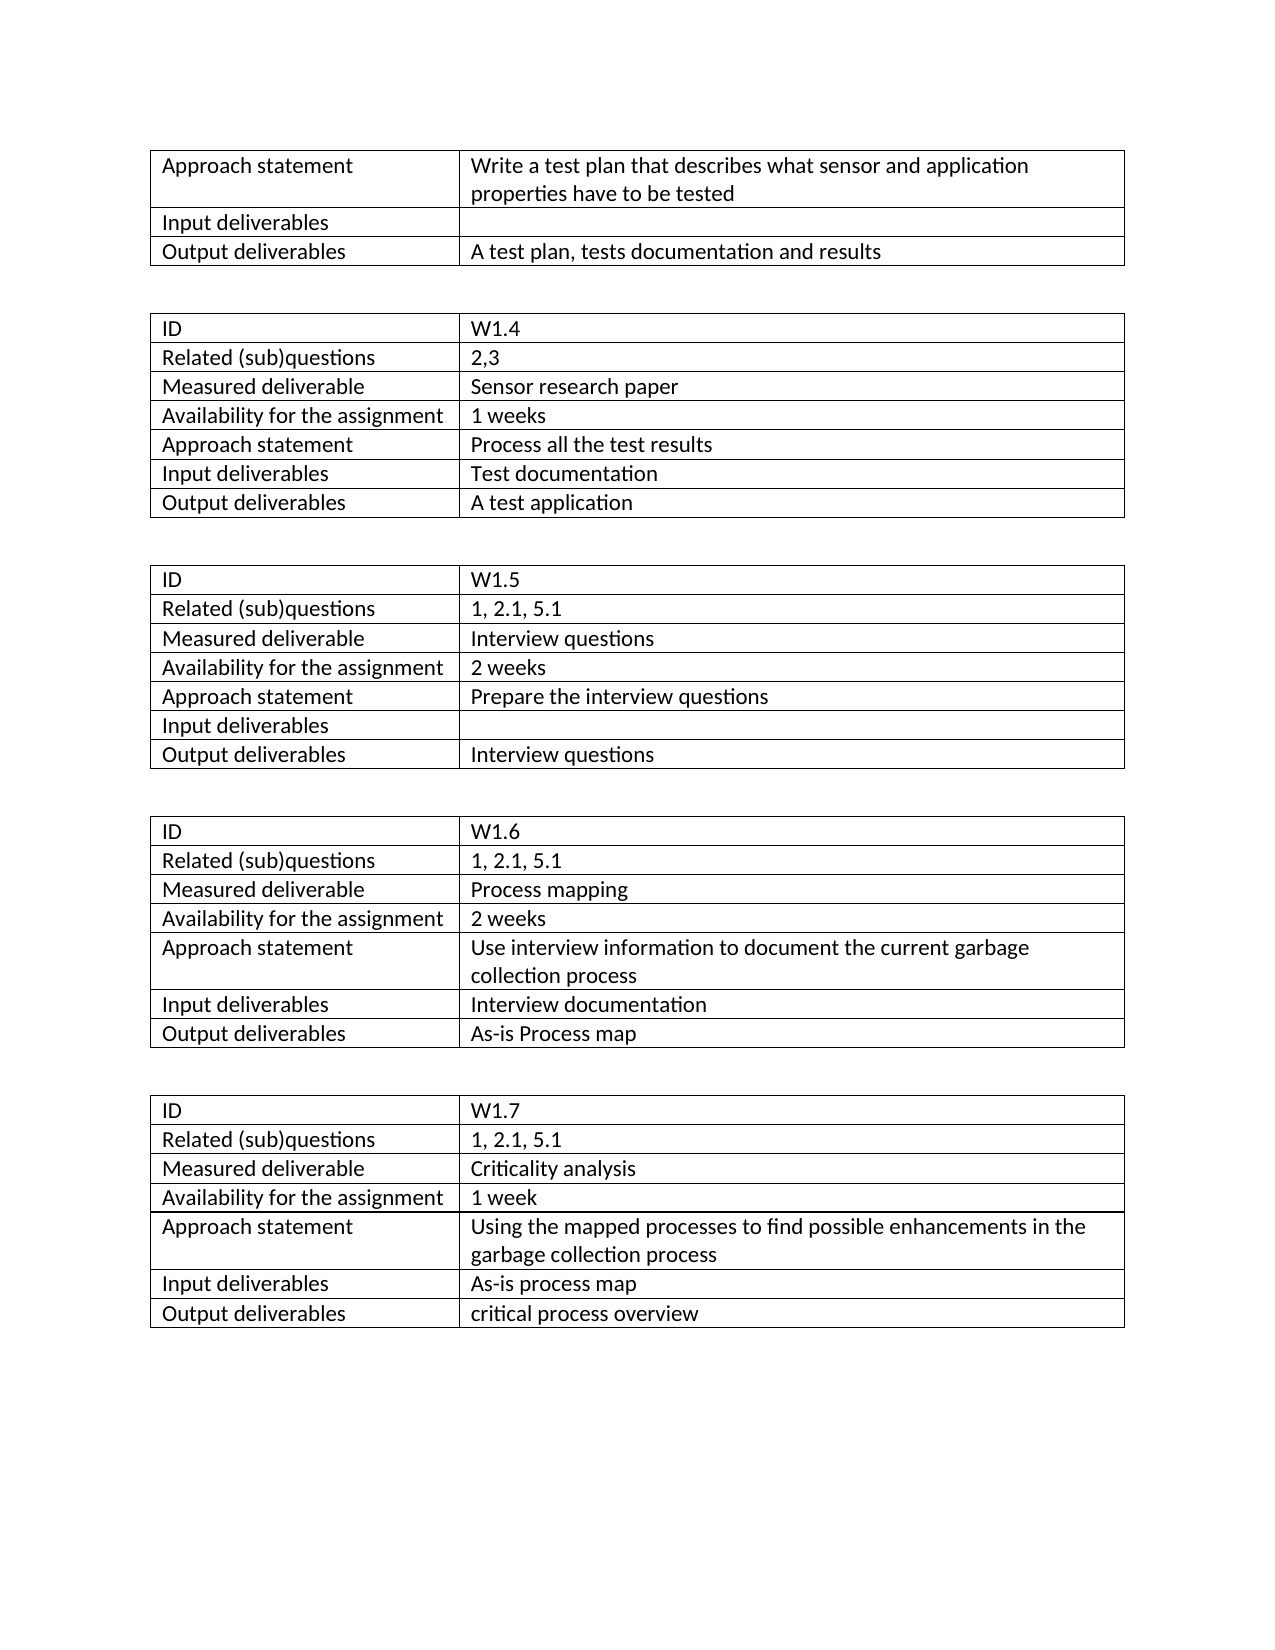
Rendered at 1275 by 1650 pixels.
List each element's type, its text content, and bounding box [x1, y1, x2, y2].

table_cell [460, 208, 1124, 236]
table_cell Related (sub)questions [151, 595, 459, 623]
table_cell Output deliverables [151, 1019, 459, 1047]
table_cell 1, 2.1, 5.1 [460, 846, 1124, 874]
table_header W1.5 [460, 566, 1124, 593]
table_cell 2 weeks [460, 904, 1124, 932]
table_cell [460, 711, 1124, 739]
table_cell Input deliverables [151, 460, 459, 487]
table_header ID [151, 1096, 459, 1124]
table_cell Using the mapped processes to find possible enhancements in the garbage collection process [460, 1213, 1124, 1268]
table_cell Measured deliverable [151, 372, 459, 400]
table_cell Sensor research paper [460, 372, 1124, 400]
table_cell critical process overview [460, 1299, 1124, 1327]
table_cell Availability for the assignment [151, 401, 459, 429]
table_cell 1, 2.1, 5.1 [460, 1125, 1124, 1153]
table_cell Write a test plan that describes what sensor and application properties have to be tested [460, 151, 1124, 207]
table_cell As-is Process map [460, 1019, 1124, 1047]
table_cell Test documentation [460, 460, 1124, 487]
table_cell Prepare the interview questions [460, 682, 1124, 710]
table_cell A test application [460, 489, 1124, 517]
table_cell Availability for the assignment [151, 653, 459, 681]
table_header ID [151, 817, 459, 845]
table_header W1.4 [460, 314, 1124, 342]
table_cell Related (sub)questions [151, 846, 459, 874]
table_header W1.6 [460, 817, 1124, 845]
table_cell Interview questions [460, 740, 1124, 768]
table_cell Measured deliverable [151, 875, 459, 903]
table_header W1.7 [460, 1096, 1124, 1124]
table_cell Availability for the assignment [151, 904, 459, 932]
table_cell 2,3 [460, 343, 1124, 371]
table_cell Approach statement [151, 1213, 459, 1268]
table_cell 1 weeks [460, 401, 1124, 429]
table_cell Interview documentation [460, 990, 1124, 1018]
table_cell Availability for the assignment [151, 1184, 459, 1211]
table_cell Output deliverables [151, 740, 459, 768]
table_cell 1, 2.1, 5.1 [460, 595, 1124, 623]
table_cell Approach statement [151, 430, 459, 458]
table_cell Output deliverables [151, 237, 459, 265]
table_cell Process all the test results [460, 430, 1124, 458]
table_cell 1 week [460, 1184, 1124, 1211]
table_cell Process mapping [460, 875, 1124, 903]
table_cell Approach statement [151, 151, 459, 207]
table_cell Input deliverables [151, 711, 459, 739]
table_cell As-is process map [460, 1270, 1124, 1298]
table_cell Approach statement [151, 933, 459, 989]
table_cell Input deliverables [151, 208, 459, 236]
table_cell Output deliverables [151, 1299, 459, 1327]
table_cell Input deliverables [151, 1270, 459, 1298]
table_cell Input deliverables [151, 990, 459, 1018]
table_header ID [151, 314, 459, 342]
table_header ID [151, 566, 459, 593]
table_cell Criticality analysis [460, 1154, 1124, 1182]
table_cell A test plan, tests documentation and results [460, 237, 1124, 265]
table_cell Use interview information to document the current garbage collection process [460, 933, 1124, 989]
table_cell 2 weeks [460, 653, 1124, 681]
table_cell Approach statement [151, 682, 459, 710]
table_cell Measured deliverable [151, 1154, 459, 1182]
table_cell Output deliverables [151, 489, 459, 517]
table_cell Interview questions [460, 624, 1124, 652]
table_cell Measured deliverable [151, 624, 459, 652]
table_cell Related (sub)questions [151, 343, 459, 371]
table_cell Related (sub)questions [151, 1125, 459, 1153]
